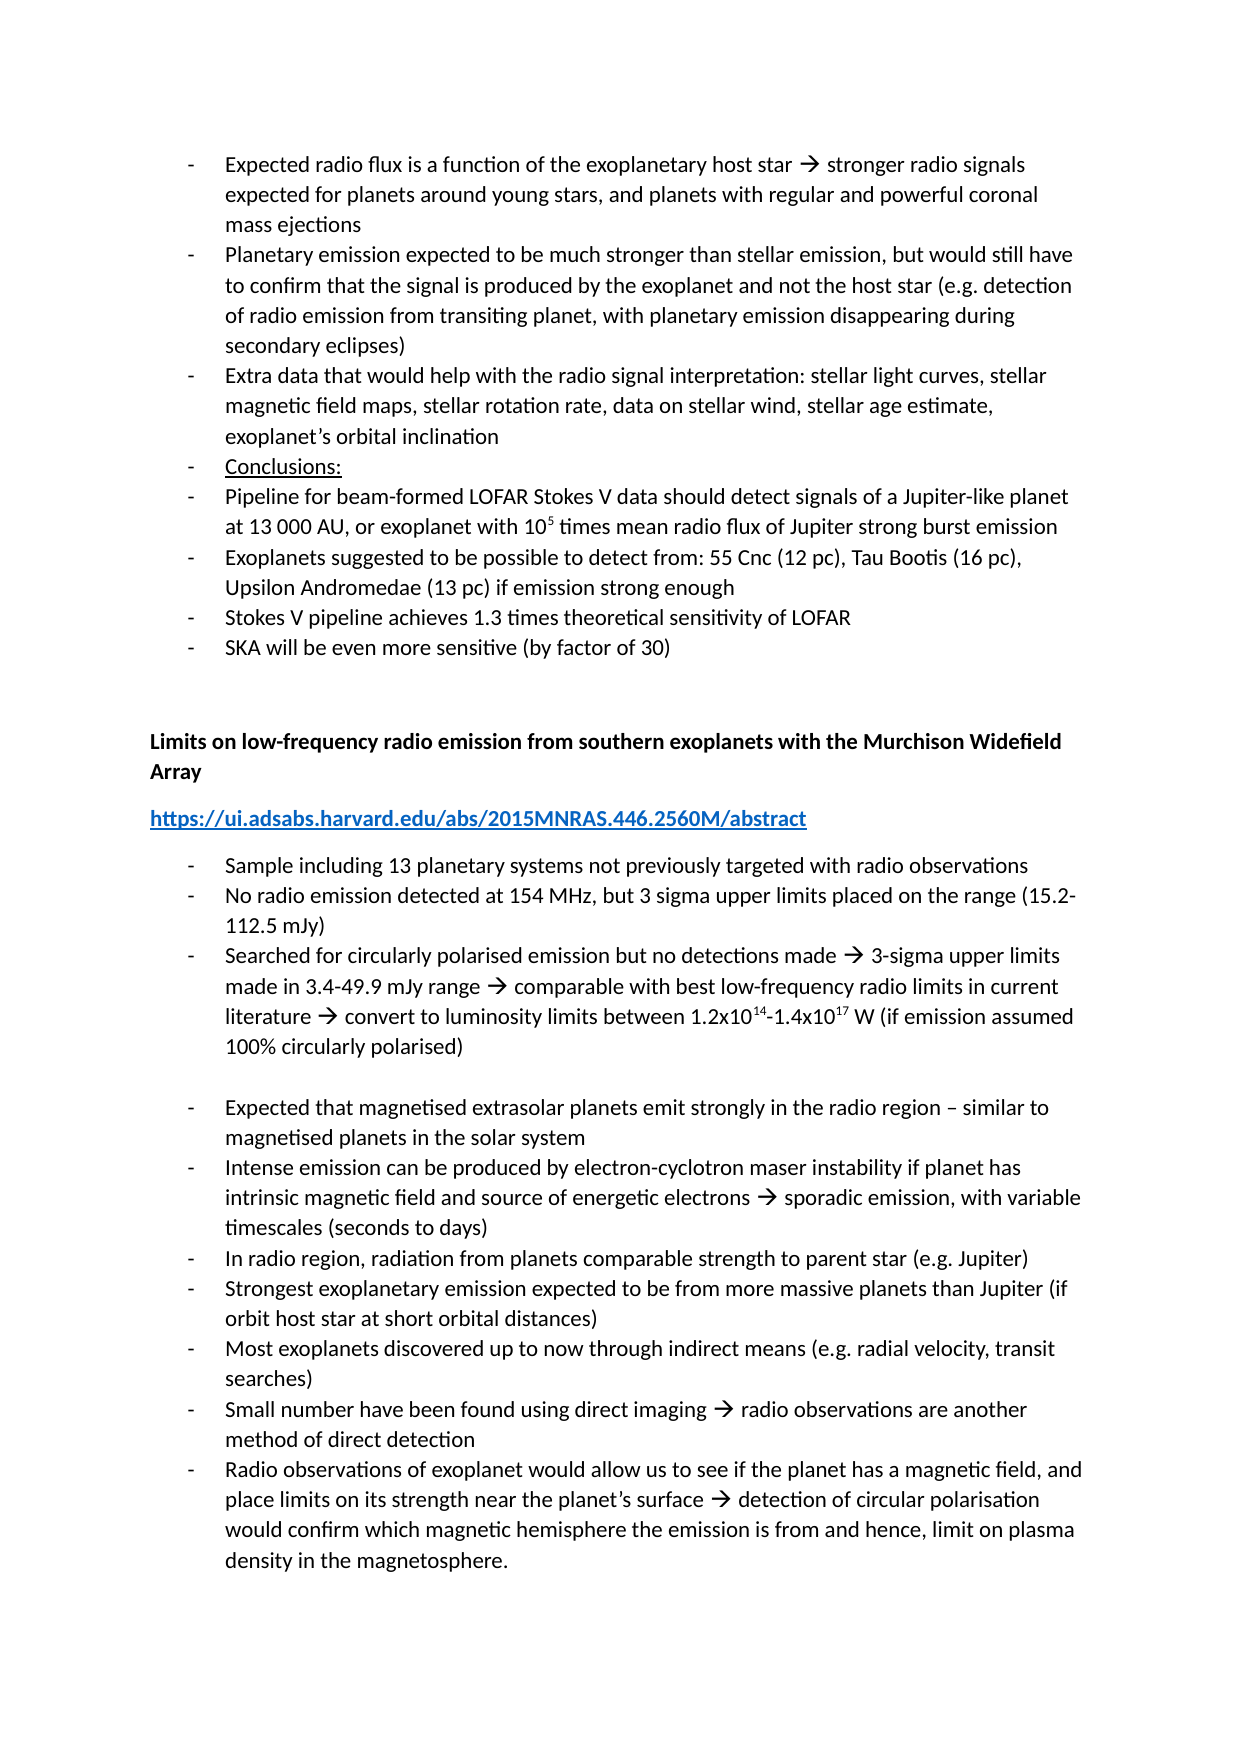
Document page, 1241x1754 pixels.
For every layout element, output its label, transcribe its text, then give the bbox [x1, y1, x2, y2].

list No radio emission detected at 154 MHz, but 3 sigma upper limits placed on the range (15.2-112.5 mJy) [187, 881, 1090, 939]
text https://ui.adsabs.harvard.edu/abs/2015MNRAS.446.2560M/abstract [150, 804, 1090, 832]
list SKA will be even more sensitive (by factor of 30) [187, 633, 1090, 661]
list Sample including 13 planetary systems not previously targeted with radio observations [187, 851, 1090, 879]
list Radio observations of exoplanet would allow us to see if the planet has a magnetic field, and place limits on its strength near the planet’s surface detection of circular polarisation would confirm which magnetic hemisphere the emission is from and hence, limit on plasma density in the magnetosphere. [187, 1455, 1090, 1574]
list Expected that magnetised extrasolar planets emit strongly in the radio region – similar to magnetised planets in the solar system [187, 1093, 1090, 1151]
list Intense emission can be produced by electron-cyclotron maser instability if planet has intrinsic magnetic field and source of energetic electrons sporadic emission, with variable timescales (seconds to days) [187, 1153, 1090, 1242]
list Small number have been found using direct imaging radio observations are another method of direct detection [187, 1395, 1090, 1453]
list Exoplanets suggested to be possible to detect from: 55 Cnc (12 pc), Tau Bootis (16 pc), Upsilon Andromedae (13 pc) if emission strong enough [187, 543, 1090, 601]
list Strongest exoplanetary emission expected to be from more massive planets than Jupiter (if orbit host star at short orbital distances) [187, 1274, 1090, 1332]
list In radio region, radiation from planets comparable strength to parent star (e.g. Jupiter) [187, 1244, 1090, 1272]
list Pipeline for beam-formed LOFAR Stokes V data should detect signals of a Jupiter-like planet at 13 000 AU, or exoplanet with 105 times mean radio flux of Jupiter strong burst emission [187, 482, 1090, 541]
text Limits on low-frequency radio emission from southern exoplanets with the Murchison Widefield Array [150, 727, 1090, 785]
list Expected radio flux is a function of the exoplanetary host star stronger radio signals expected for planets around young stars, and planets with regular and powerful coronal mass ejections [187, 150, 1090, 238]
list Most exoplanets discovered up to now through indirect means (e.g. radial velocity, transit searches) [187, 1334, 1090, 1393]
list Stokes V pipeline achieves 1.3 times theoretical sensitivity of LOFAR [187, 603, 1090, 631]
list Planetary emission expected to be much stronger than stellar emission, but would still have to confirm that the signal is produced by the exoplanet and not the host star (e.g. detection of radio emission from transiting planet, with planetary emission disappearing during secondary eclipses) [187, 241, 1090, 359]
list Conclusions: [187, 452, 1090, 480]
list Searched for circularly polarised emission but no detections made 3-sigma upper limits made in 3.4-49.9 mJy range comparable with best low-frequency radio limits in current literature convert to luminosity limits between 1.2x1014-1.4x1017 W (if emission assumed 100% circularly polarised) [187, 942, 1090, 1060]
list Extra data that would help with the radio signal interpretation: stellar light curves, stellar magnetic field maps, stellar rotation rate, data on stellar wind, stellar age estimate, exoplanet’s orbital inclination [187, 361, 1090, 450]
